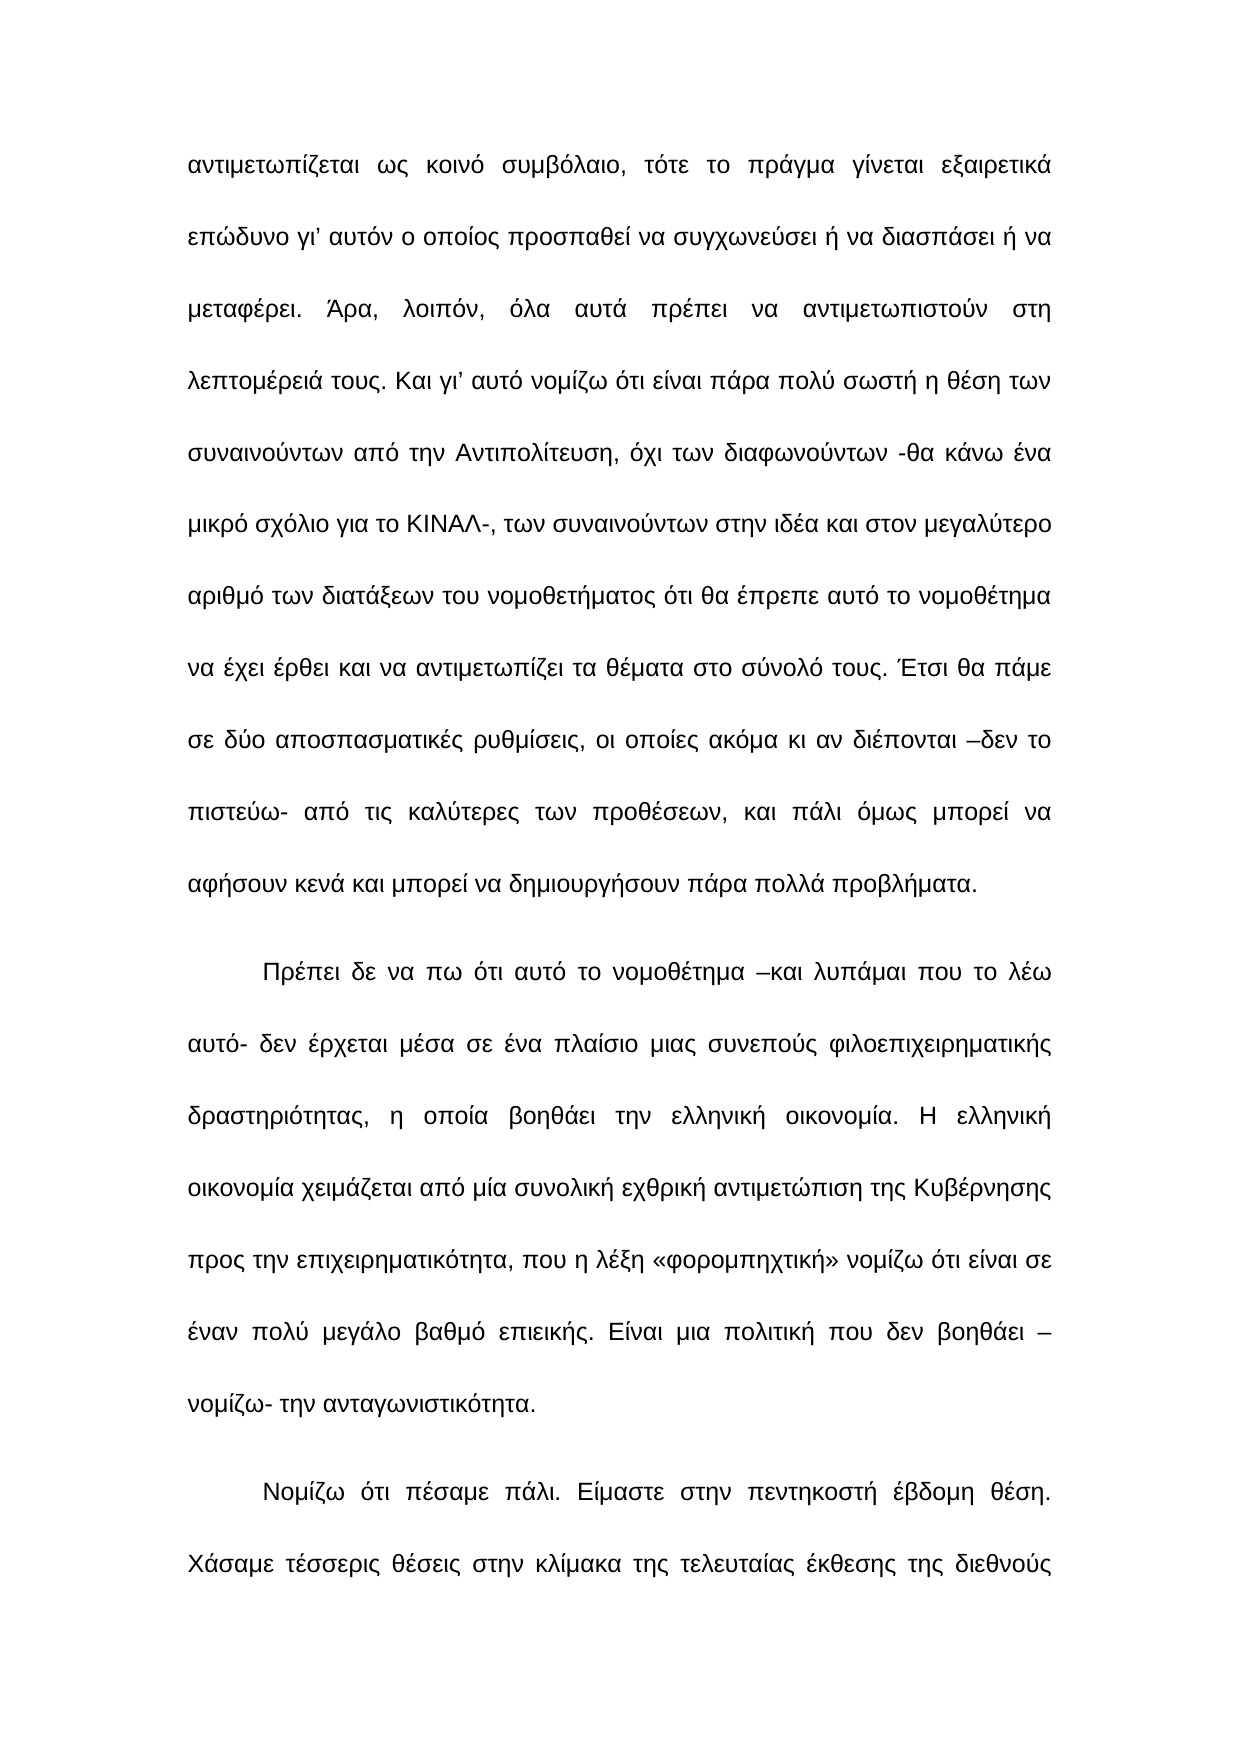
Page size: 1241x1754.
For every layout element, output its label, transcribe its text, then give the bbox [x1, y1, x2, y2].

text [187, 150, 1053, 897]
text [187, 1477, 1053, 1578]
text Πρέπει δε να πω ότι αυτό το νομοθέτημα –και λυπάμαι που το λέω αυτό- δεν έρχεται μέσα σε ένα πλαίσιο μιας συνεπούς φιλοεπιχειρηματικής δραστηριότητας, η οποία βοηθάει την ελληνική οικονομία. Η ελληνική οικονομία χειμάζεται από μία συνολική εχθρική αντιμετώπιση της Κυβέρνησης προς την επιχειρηματικότητα, που η λέξη «φορομπηχτική» νομίζω ότι είναι σε έναν πολύ μεγάλο βαθμό επιεικής. Είναι μια πολιτική που δεν βοηθάει –νομίζω- την ανταγωνιστικότητα. [187, 957, 1053, 1417]
